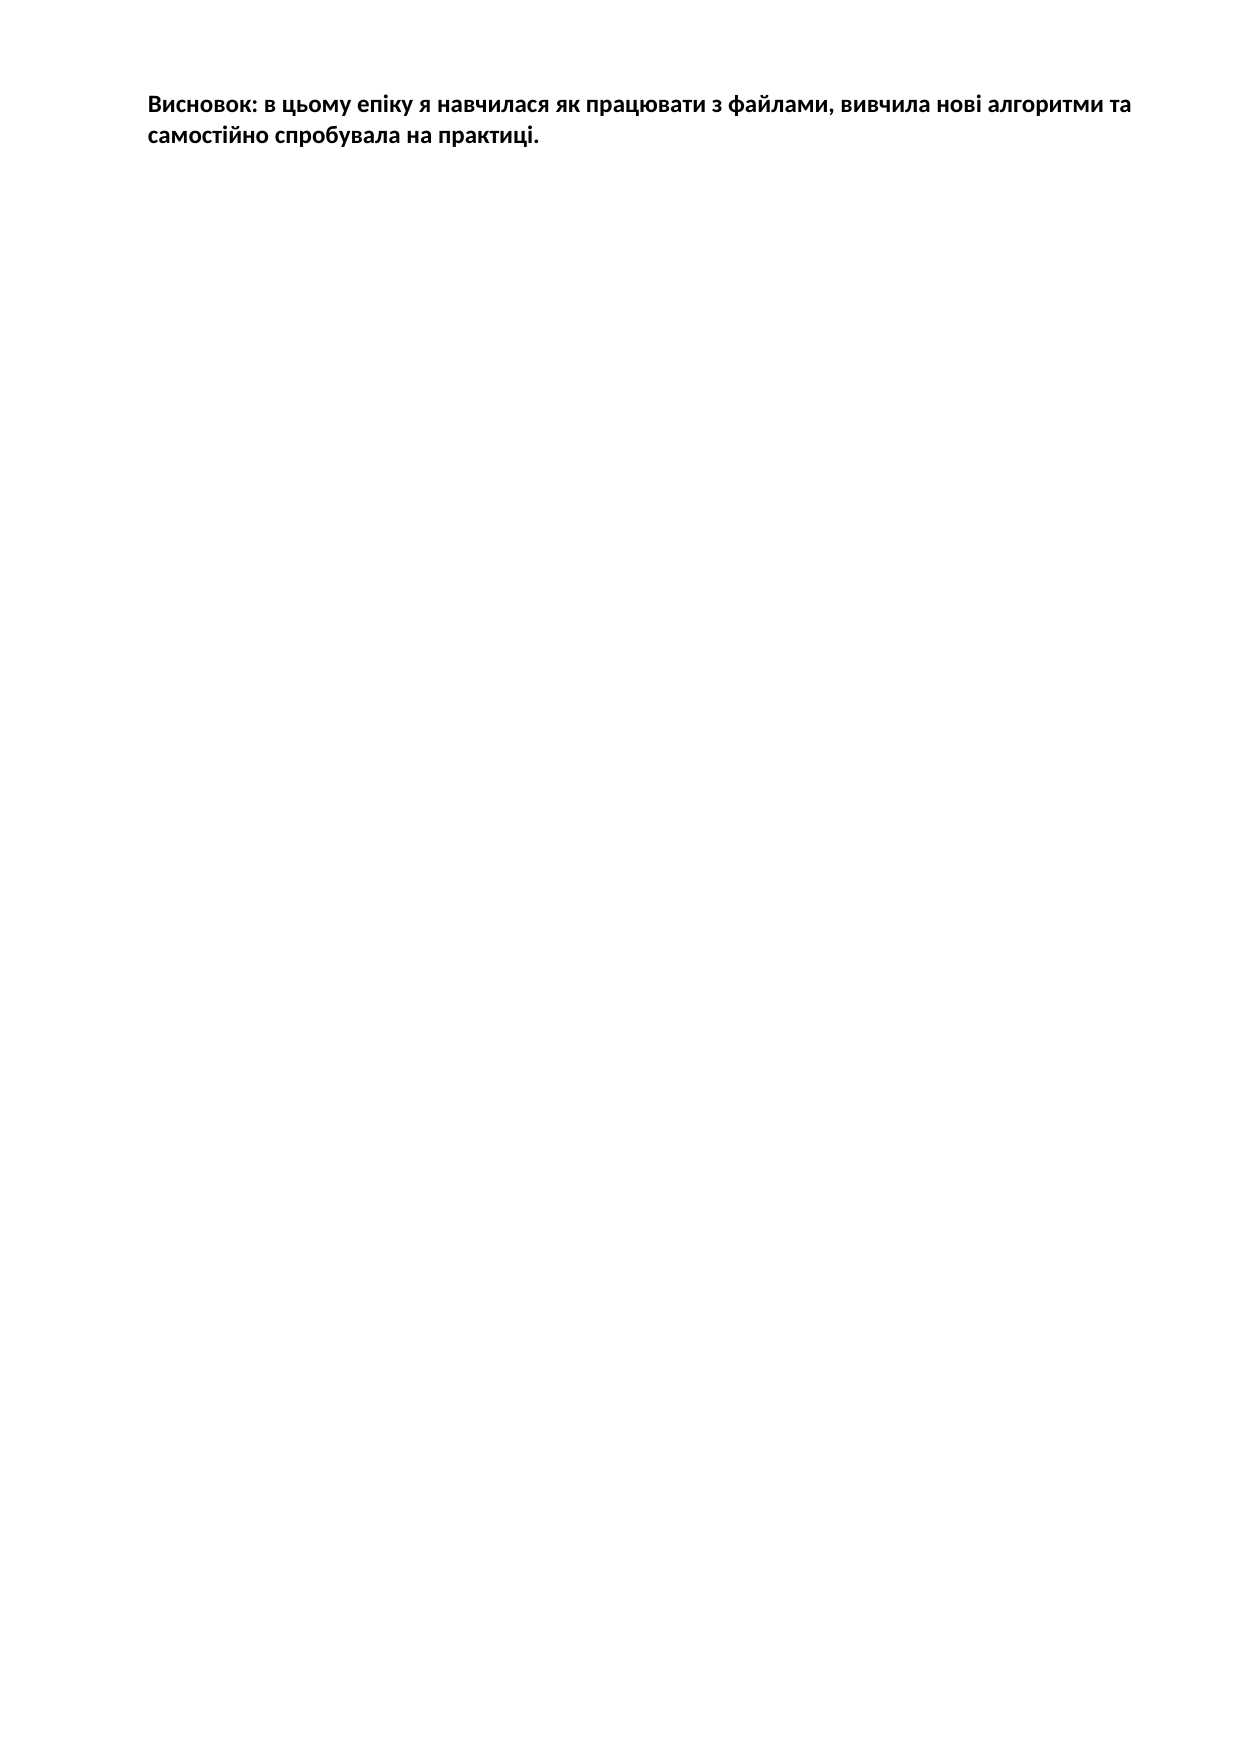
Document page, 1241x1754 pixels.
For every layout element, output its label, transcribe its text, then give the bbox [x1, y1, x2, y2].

text Висновок: в цьому епіку я навчилася як працювати з файлами, вивчила нові алгоритми та самостійно спробувала на практиці. [148, 88, 1152, 149]
